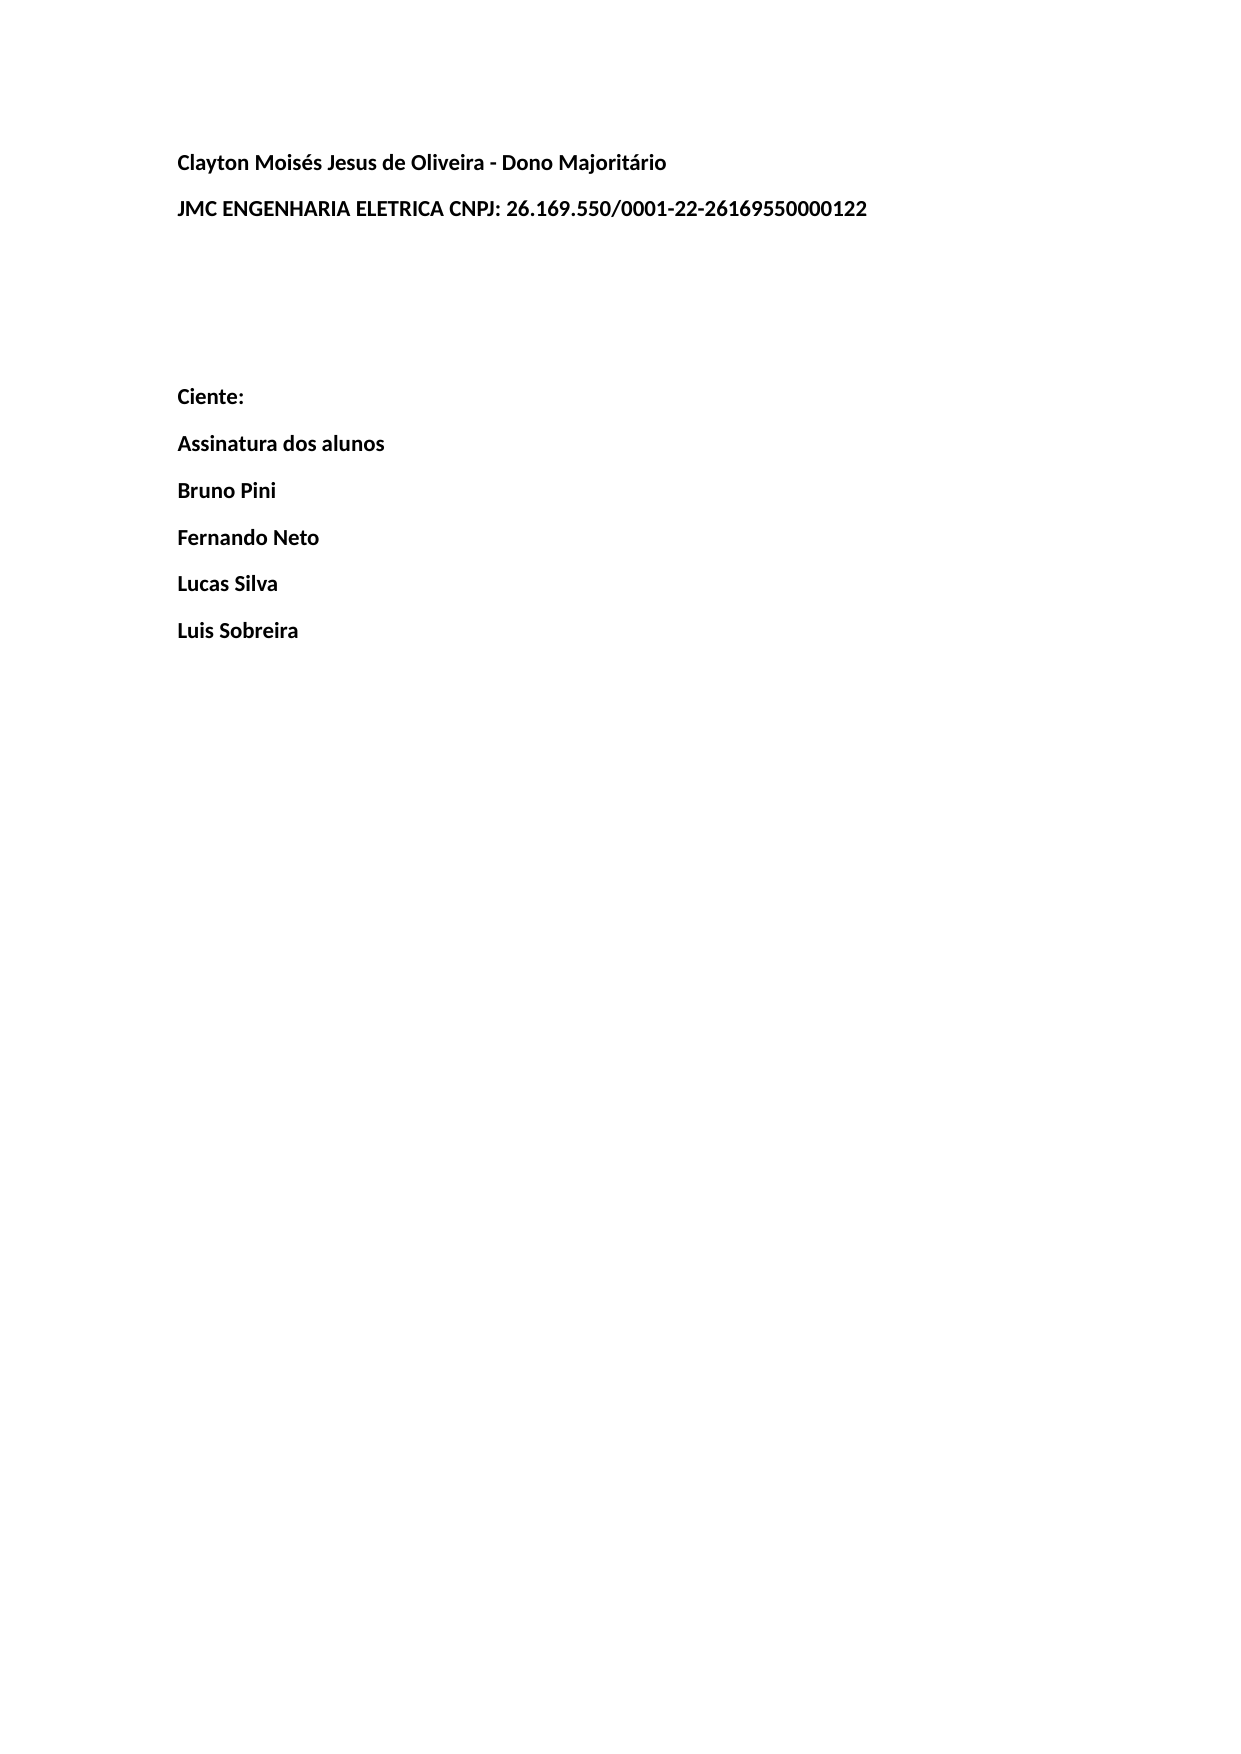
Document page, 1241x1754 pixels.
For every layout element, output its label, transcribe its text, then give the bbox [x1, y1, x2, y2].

text Luis Sobreira [177, 616, 1063, 644]
text Fernando Neto [177, 523, 1063, 551]
text Ciente: [177, 382, 1063, 410]
text Bruno Pini [177, 476, 1063, 504]
text JMC ENGENHARIA ELETRICA CNPJ: 26.169.550/0001-22-26169550000122 [177, 194, 1063, 222]
text Lucas Silva [177, 569, 1063, 597]
text Assinatura dos alunos [177, 429, 1063, 457]
text Clayton Moisés Jesus de Oliveira - Dono Majoritário [177, 148, 1063, 176]
